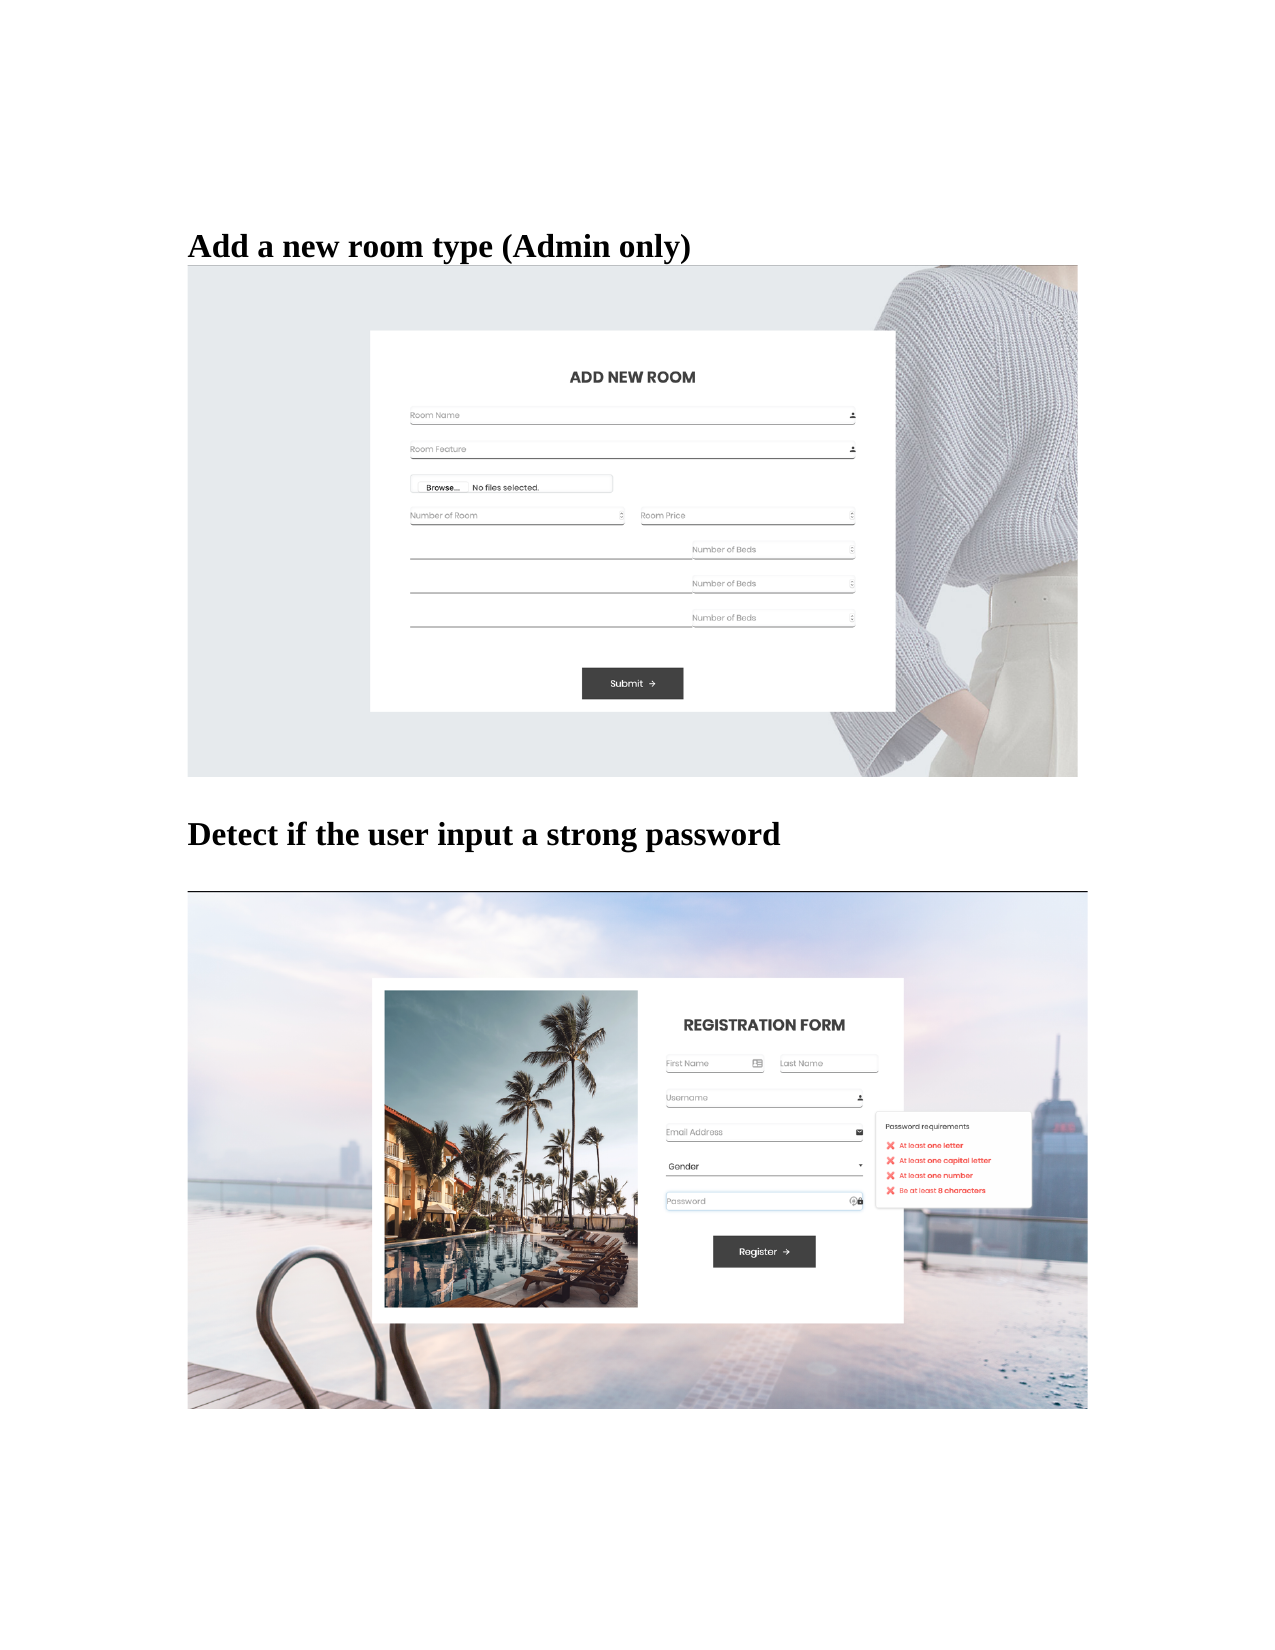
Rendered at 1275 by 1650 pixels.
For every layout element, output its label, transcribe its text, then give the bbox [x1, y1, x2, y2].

picture [187, 265, 1078, 777]
picture [187, 891, 1088, 1409]
text Add a new room type (Admin only) [187, 227, 1125, 265]
text Detect if the user input a strong password [187, 815, 1125, 853]
